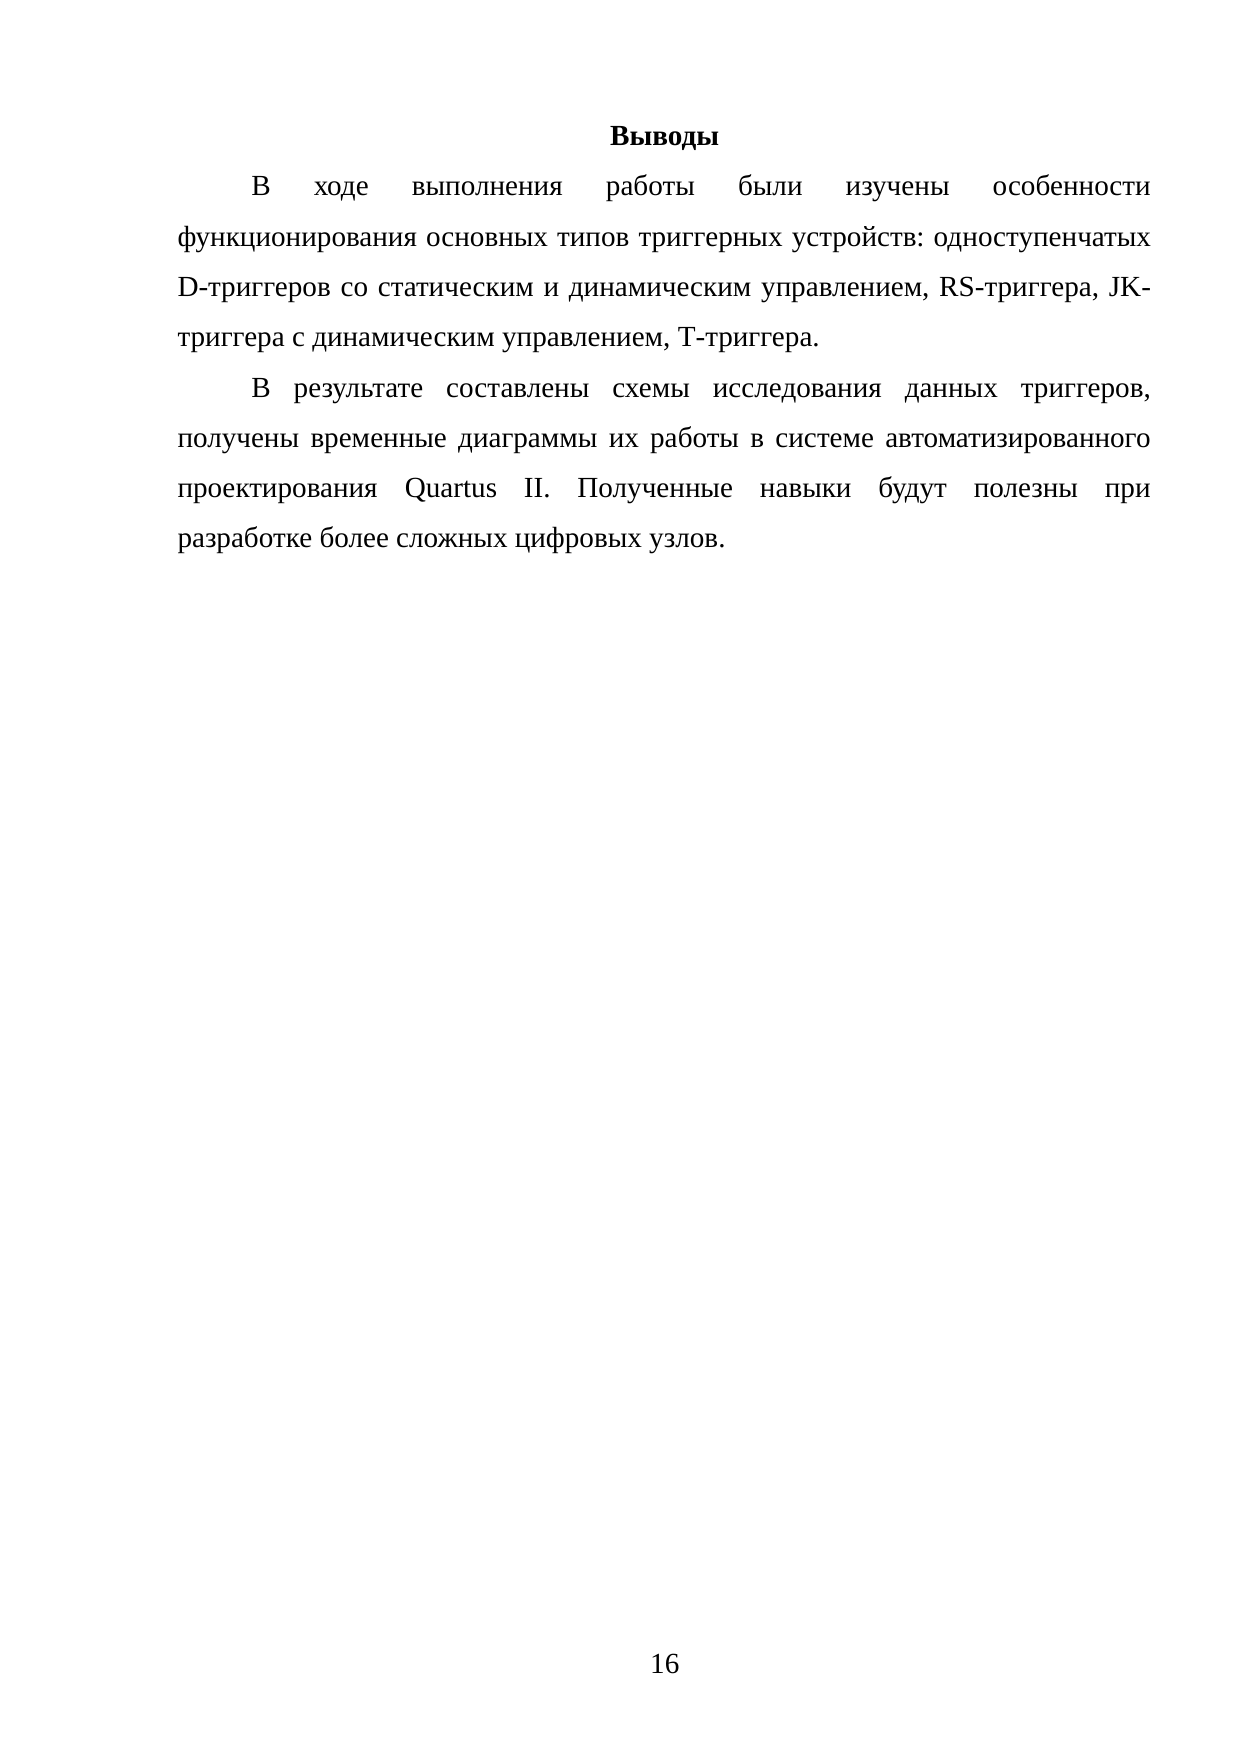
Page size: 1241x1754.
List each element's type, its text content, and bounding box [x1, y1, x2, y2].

text Выводы [177, 118, 1152, 152]
text В результате составлены схемы исследования данных триггеров, получены временные диаграммы их работы в системе автоматизированного проектирования Quartus II. Полученные навыки будут полезны при разработке более сложных цифровых узлов. [177, 370, 1152, 554]
text В ходе выполнения работы были изучены особенности функционирования основных типов триггерных устройств: одноступенчатых D-триггеров со статическим и динамическим управлением, RS-триггера, JK-триггера с динамическим управлением, Т-триггера. [177, 168, 1152, 353]
